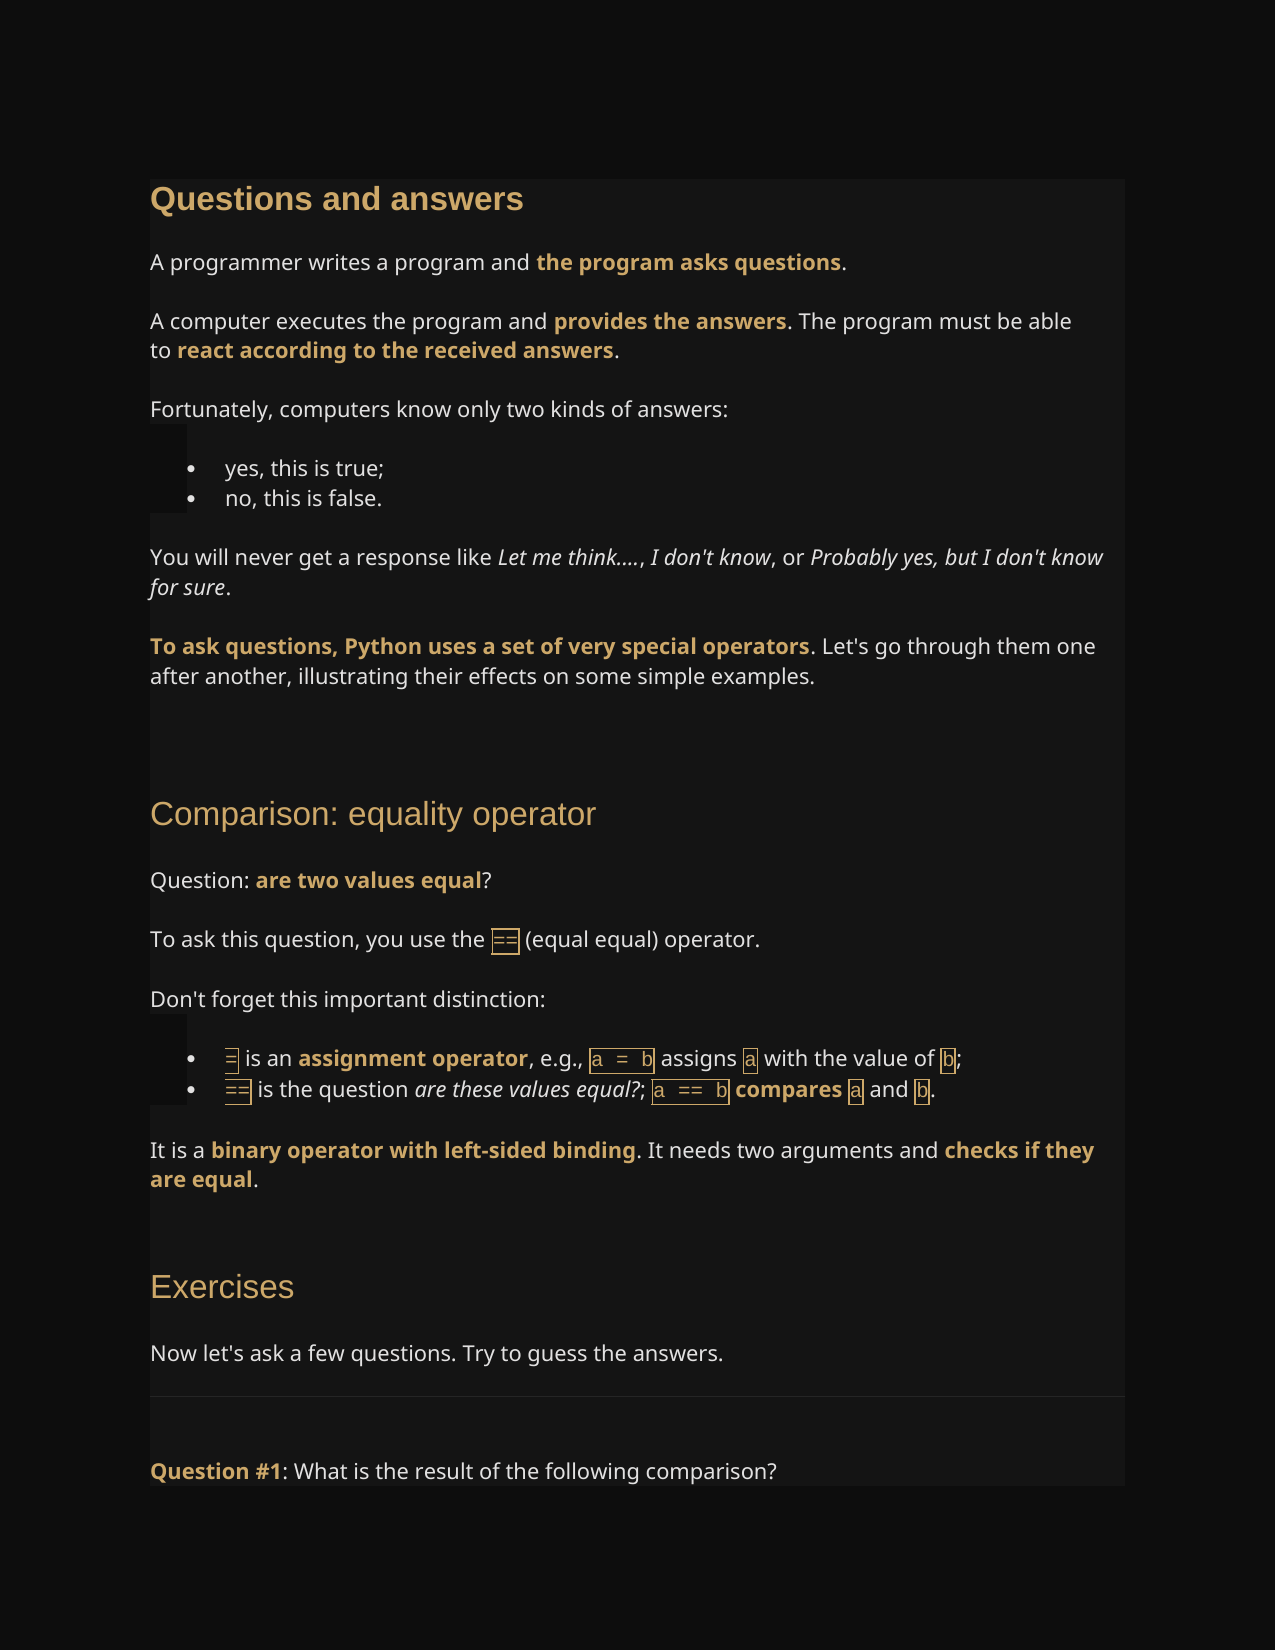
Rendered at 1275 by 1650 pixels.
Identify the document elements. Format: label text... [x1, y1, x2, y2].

list no, this is false. [187, 483, 1125, 513]
text Fortunately, computers know only two kinds of answers: [150, 394, 1125, 424]
subtitle Exercises [150, 1267, 1125, 1306]
list == is the question are these values equal?; a == b compares a and b. [187, 1074, 1125, 1105]
text Question #1: What is the result of the following comparison? [150, 1456, 1125, 1486]
list yes, this is true; [187, 453, 1125, 483]
text You will never get a response like Let me think...., I don't know, or Probably yes, but I don't know for sure. [150, 542, 1125, 602]
text Question: are two values equal? [150, 864, 1125, 894]
text It is a binary operator with left-sided binding. It needs two arguments and checks if they are equal. [150, 1134, 1125, 1194]
text Now let's ask a few questions. Try to guess the answers. [150, 1338, 1125, 1368]
list = is an assignment operator, e.g., a = b assigns a with the value of b; [187, 1043, 1125, 1074]
subtitle Comparison: equality operator [150, 794, 1125, 832]
text To ask questions, Python uses a set of very special operators. Let's go through them one after another, illustrating their effects on some simple examples. [150, 631, 1125, 691]
text To ask this question, you use the == (equal equal) operator. [150, 923, 1125, 955]
text A programmer writes a program and the program asks questions. [150, 247, 1125, 277]
text Don't forget this important distinction: [150, 984, 1125, 1014]
subtitle Questions and answers [150, 179, 1125, 218]
text A computer executes the program and provides the answers. The program must be able to react according to the received answers. [150, 306, 1125, 365]
